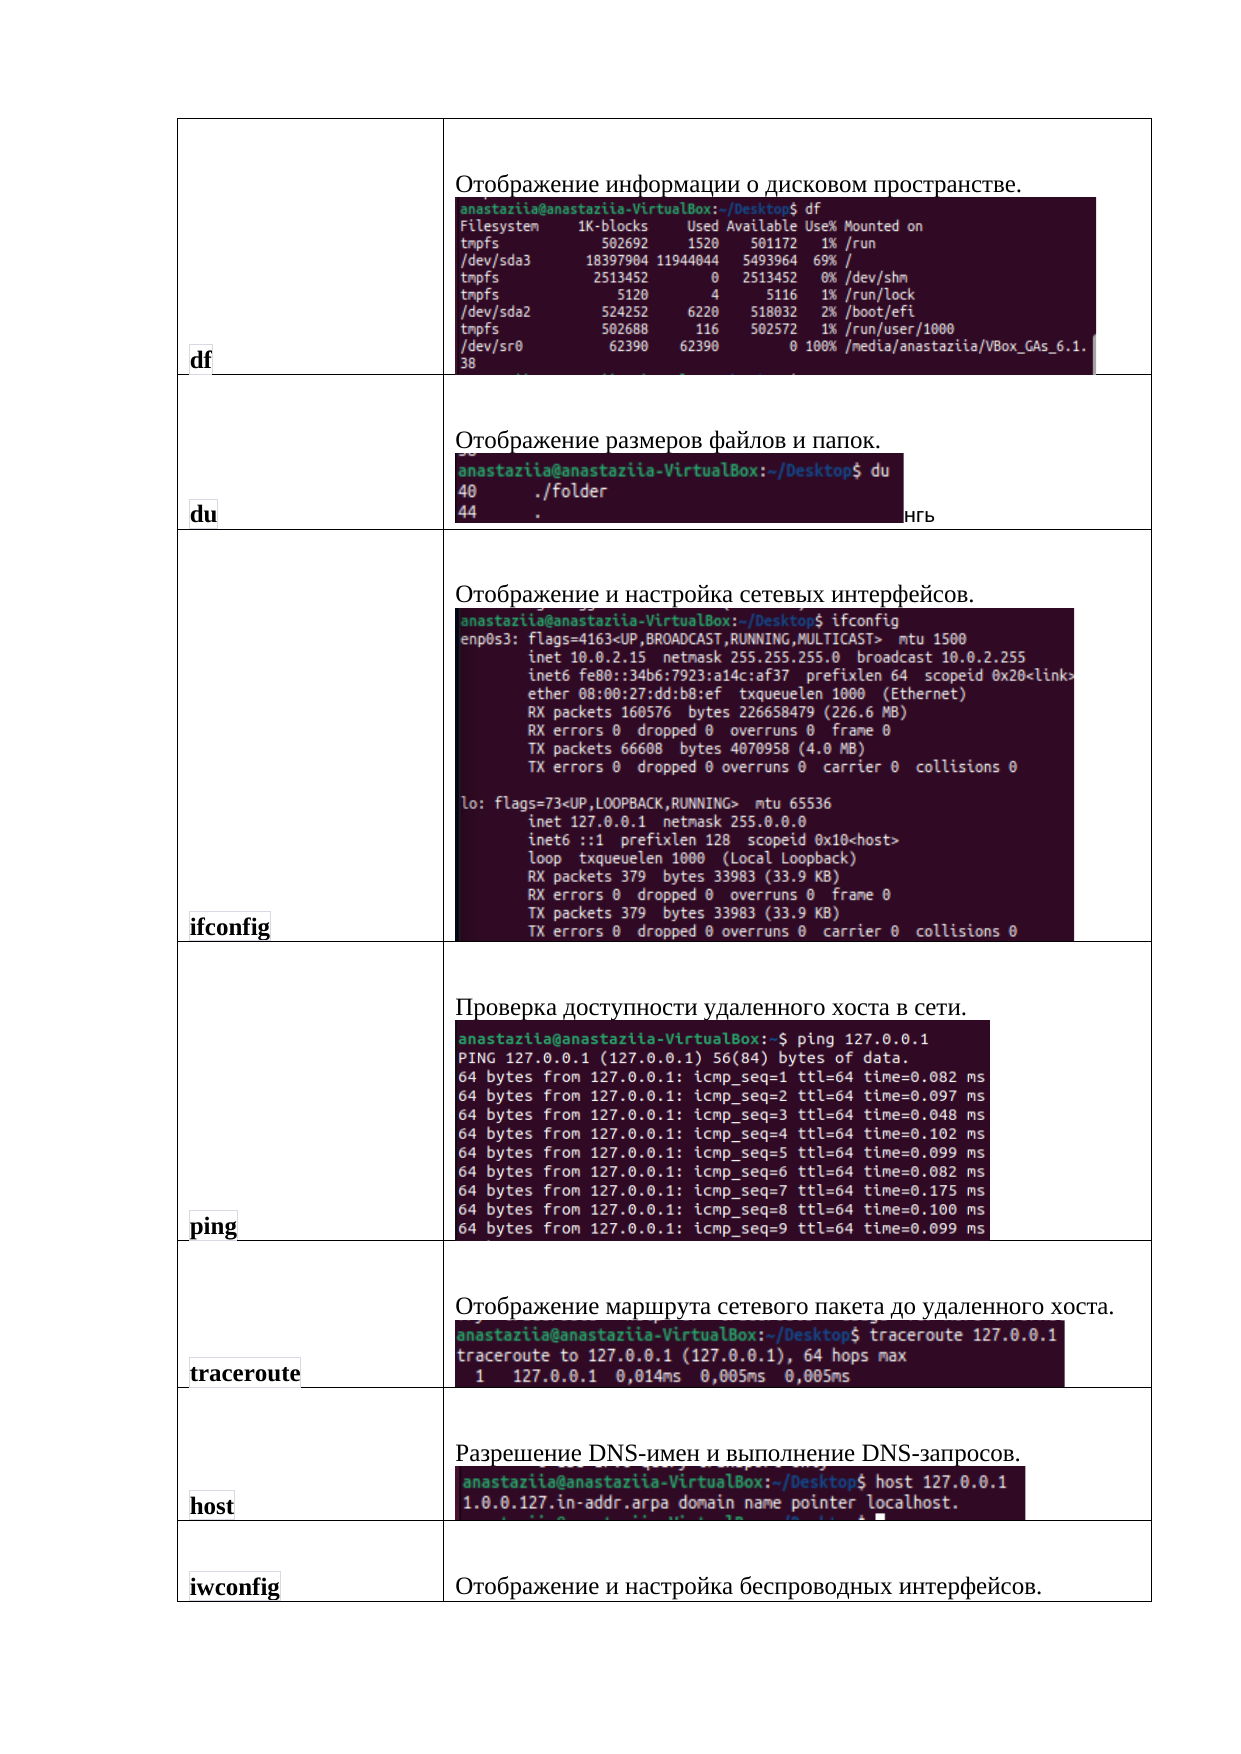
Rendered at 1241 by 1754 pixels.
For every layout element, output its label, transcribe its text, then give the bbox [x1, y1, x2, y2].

table_cell df [178, 119, 443, 374]
picture [455, 197, 1097, 375]
table_cell ifconfig [178, 530, 443, 941]
table_cell ping [178, 942, 443, 1240]
table_cell Отображение информации о дисковом пространстве. [444, 119, 1151, 374]
picture [455, 1466, 1026, 1520]
table_cell Проверка доступности удаленного хоста в сети. [444, 942, 1151, 1240]
table_cell Отображение размеров файлов и папок. нгь [444, 375, 1151, 528]
picture [455, 608, 1075, 941]
table_cell iwconfig [178, 1521, 443, 1601]
table_cell du [178, 375, 443, 528]
table_cell Отображение и настройка сетевых интерфейсов. [444, 530, 1151, 941]
table_cell host [178, 1388, 443, 1520]
table_cell Разрешение DNS-имен и выполнение DNS-запросов. [444, 1388, 1151, 1520]
table_cell Отображение маршрута сетевого пакета до удаленного хоста. [444, 1241, 1151, 1387]
picture [455, 453, 904, 523]
picture [455, 1020, 990, 1241]
table_cell traceroute [178, 1241, 443, 1387]
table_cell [444, 1521, 1151, 1601]
picture [455, 1320, 1065, 1387]
